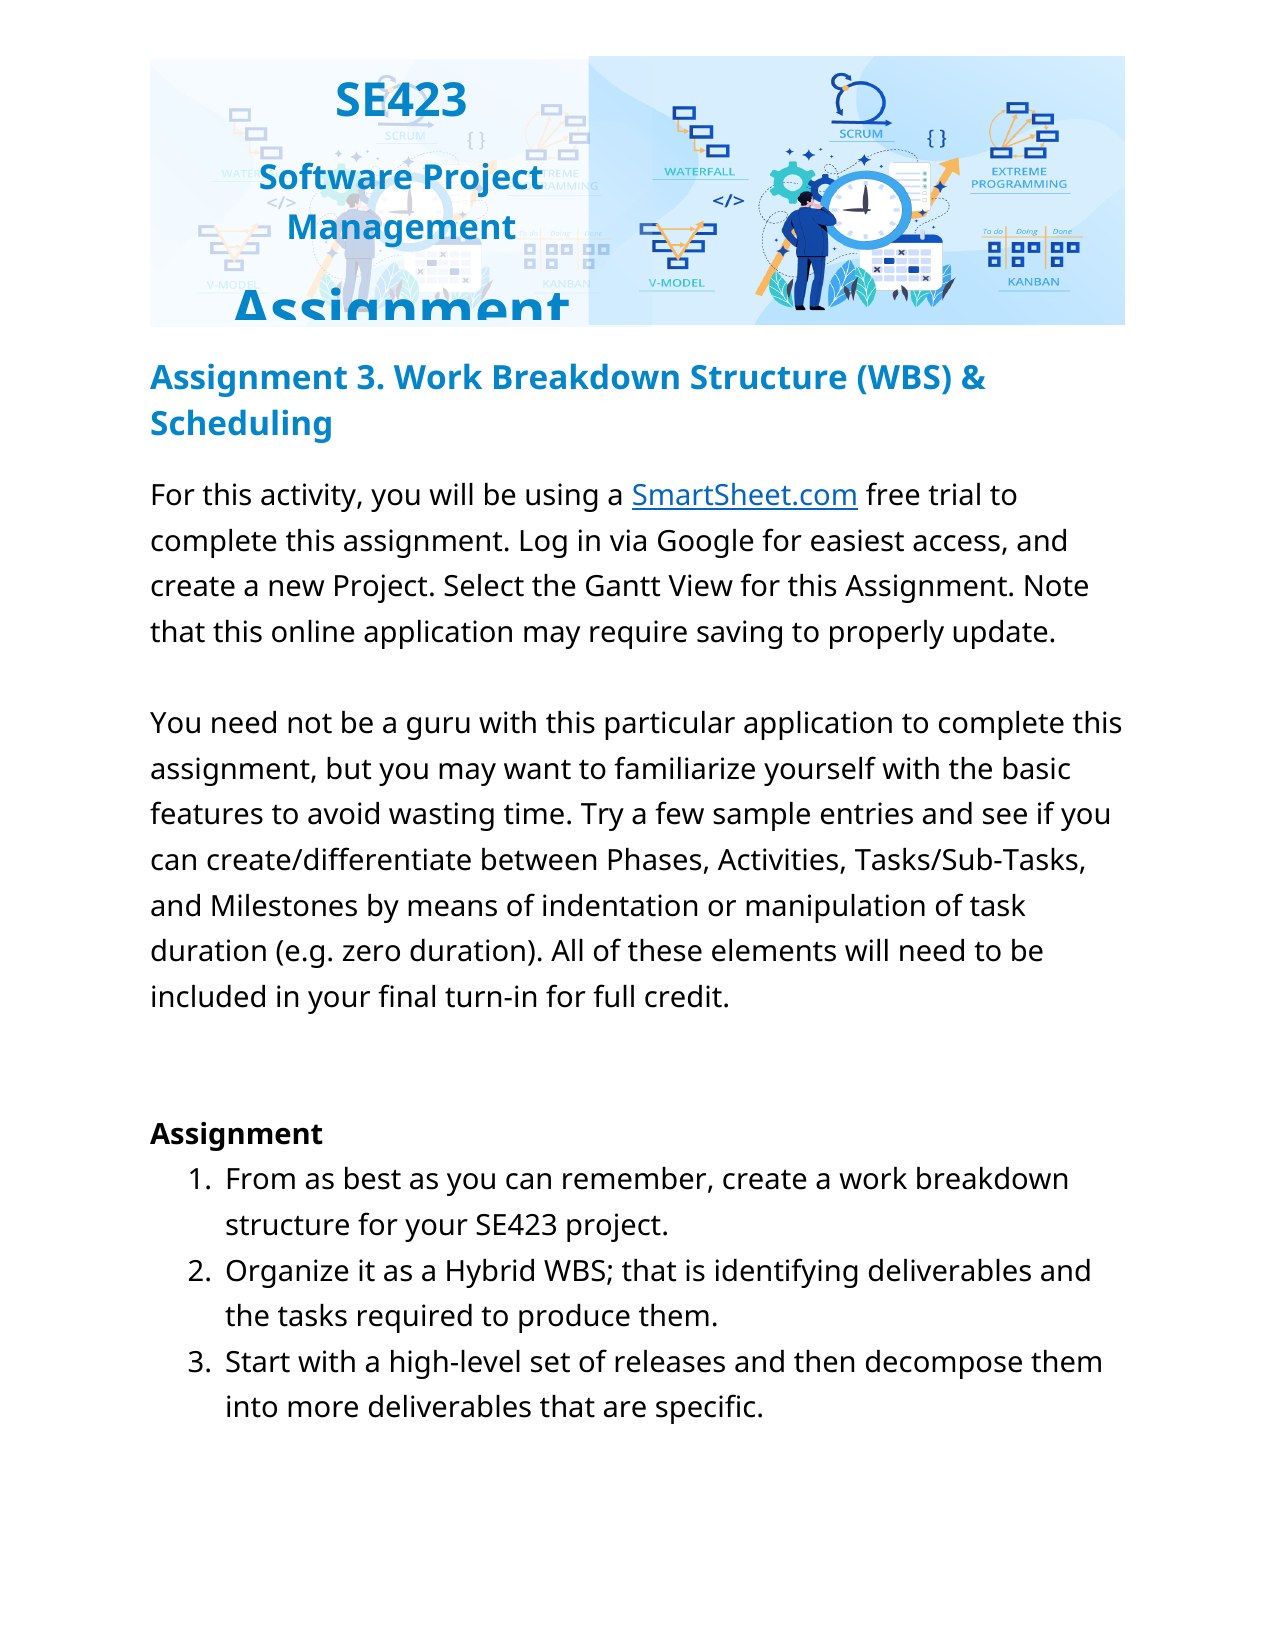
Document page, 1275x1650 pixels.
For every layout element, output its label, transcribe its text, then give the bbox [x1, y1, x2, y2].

list Start with a high-level set of releases and then decompose them into more deliverables that are specific. [187, 1341, 1125, 1426]
text For this activity, you will be using a SmartSheet.com free trial to complete this assignment. Log in via Google for easiest access, and create a new Project. Select the Gantt View for this Assignment. Note that this online application may require saving to properly update. [150, 474, 1125, 651]
text Assignment [150, 1113, 1125, 1153]
text Assignment 3. Work Breakdown Structure (WBS) & Scheduling [150, 354, 1125, 445]
text You need not be a guru with this particular application to complete this assignment, but you may want to familiarize yourself with the basic features to avoid wasting time. Try a few sample entries and see if you can create/differentiate between Phases, Activities, Tasks/Sub-Tasks, and Milestones by means of indentation or manipulation of task duration (e.g. zero duration). All of these elements will need to be included in your final turn-in for full credit. [150, 702, 1125, 1016]
list From as best as you can remember, create a work breakdown structure for your SE423 project. [187, 1158, 1125, 1244]
list Organize it as a Hybrid WBS; that is identifying deliverables and the tasks required to produce them. [187, 1250, 1125, 1335]
picture [588, 56, 1125, 325]
